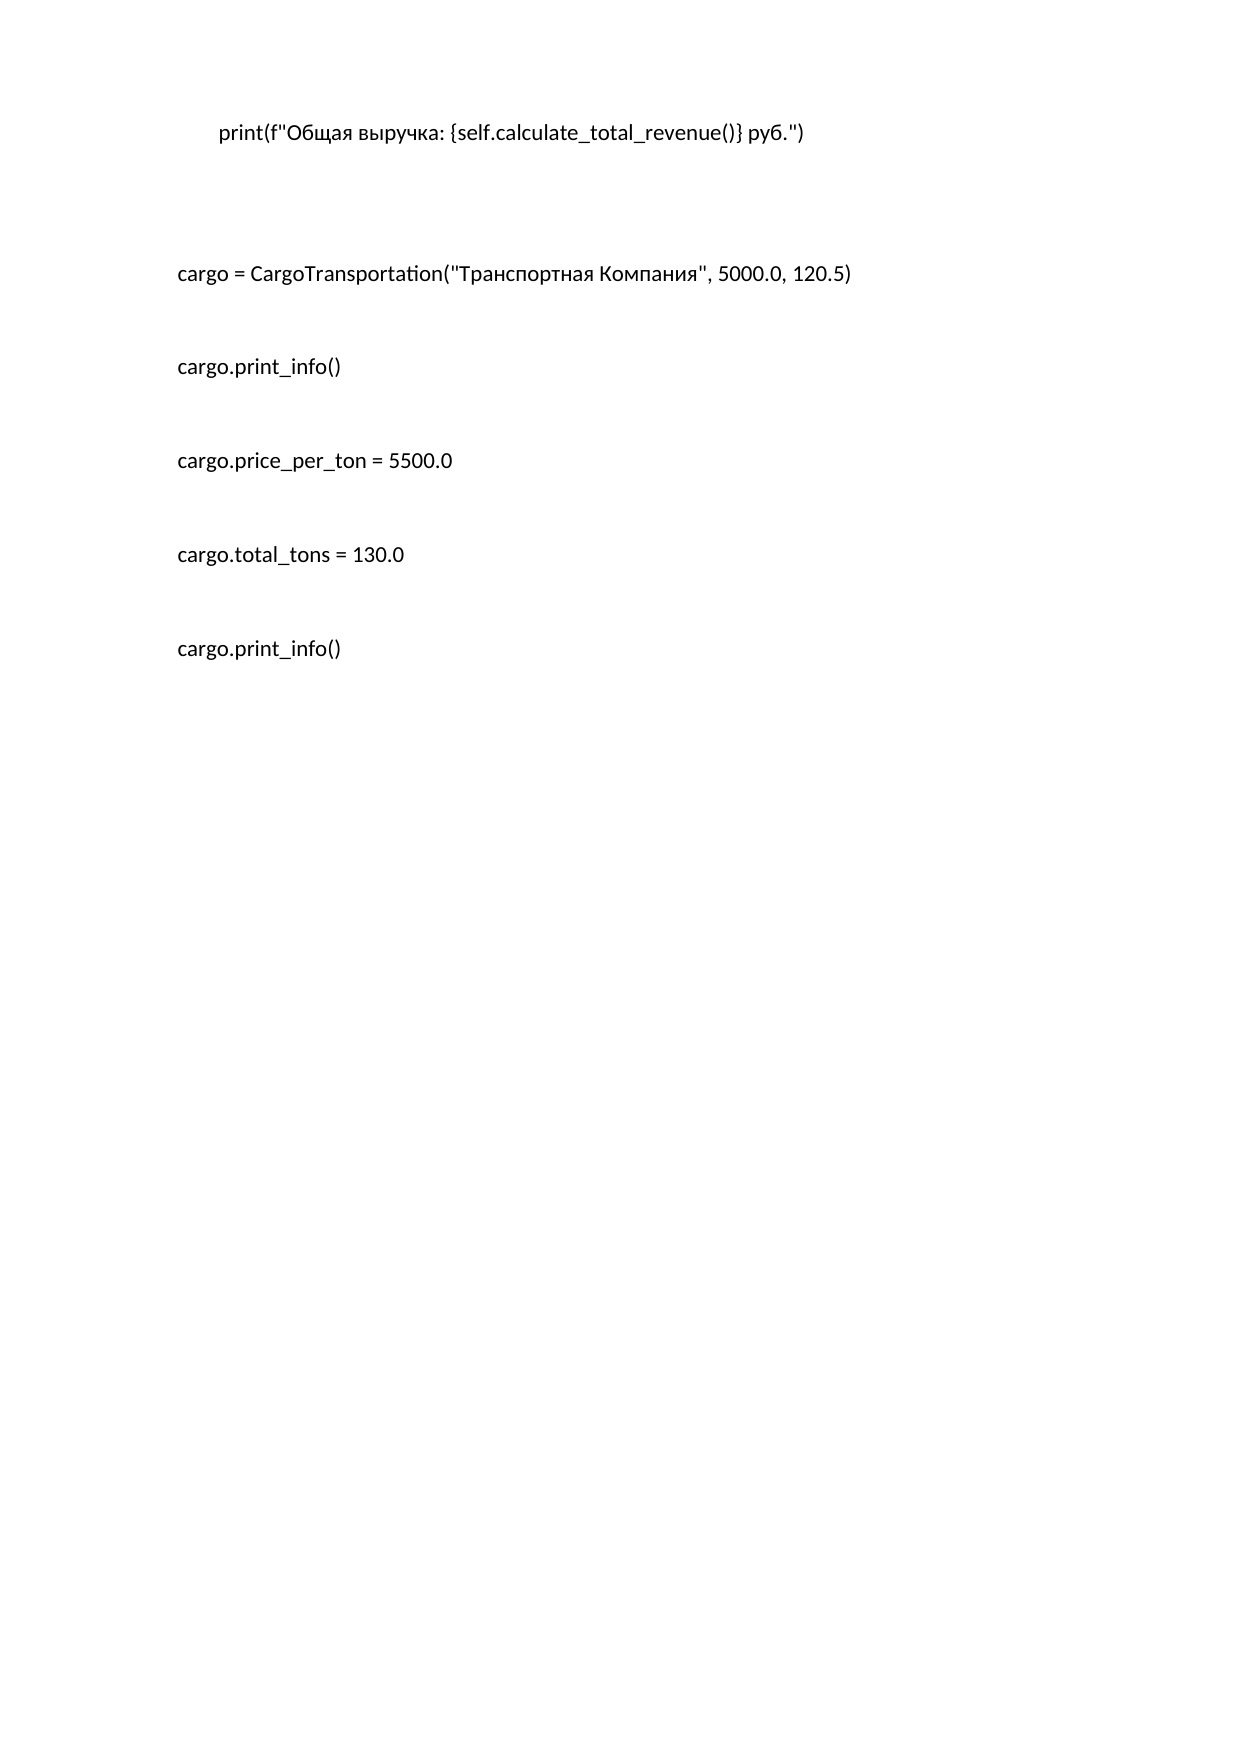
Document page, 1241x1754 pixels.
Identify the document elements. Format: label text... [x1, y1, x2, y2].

text cargo.print_info() [177, 352, 1152, 381]
text print(f"Общая выручка: {self.calculate_total_revenue()} руб.") [177, 118, 1152, 146]
text cargo = CargoTransportation("Транспортная Компания", 5000.0, 120.5) [177, 259, 1152, 287]
text cargo.price_per_ton = 5500.0 [177, 446, 1152, 474]
text cargo.total_tons = 130.0 [177, 540, 1152, 568]
text cargo.print_info() [177, 634, 1152, 662]
